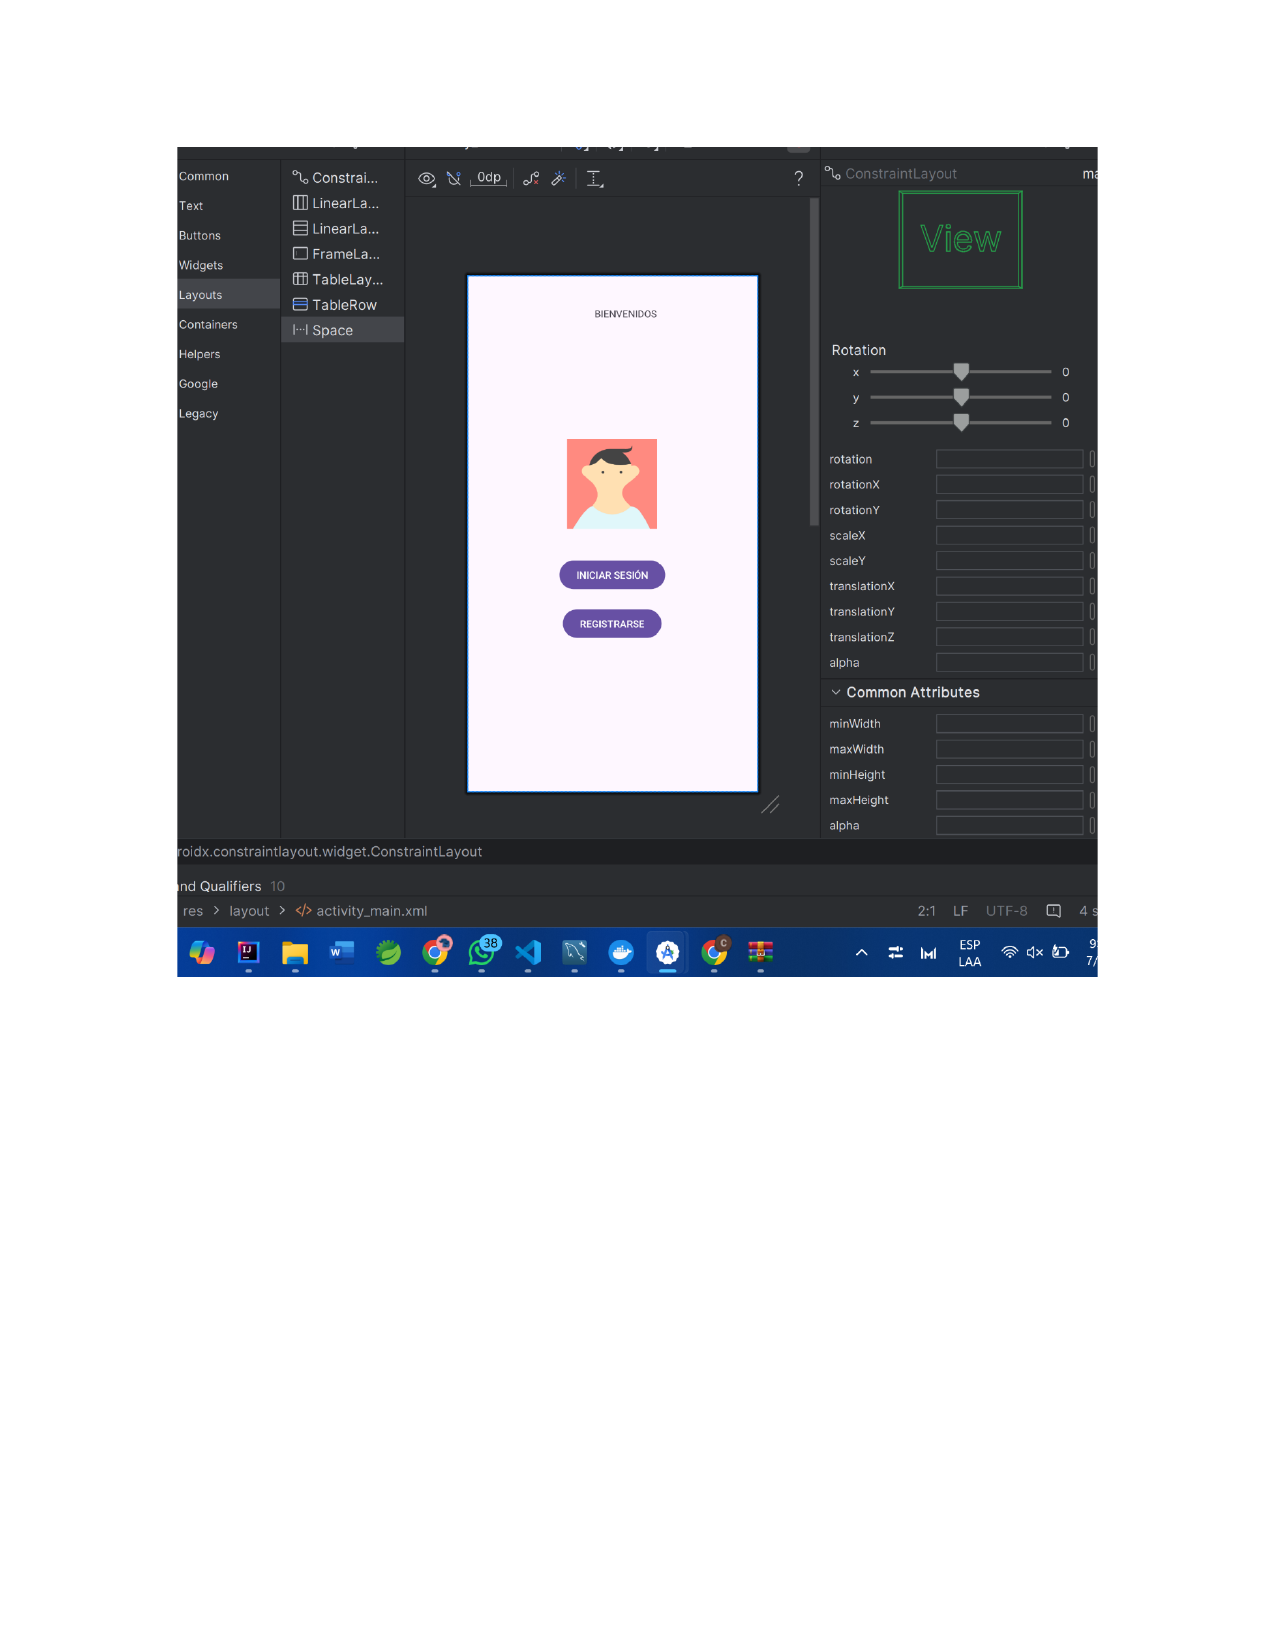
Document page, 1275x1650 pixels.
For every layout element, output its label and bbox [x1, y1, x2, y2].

picture [177, 147, 1098, 977]
